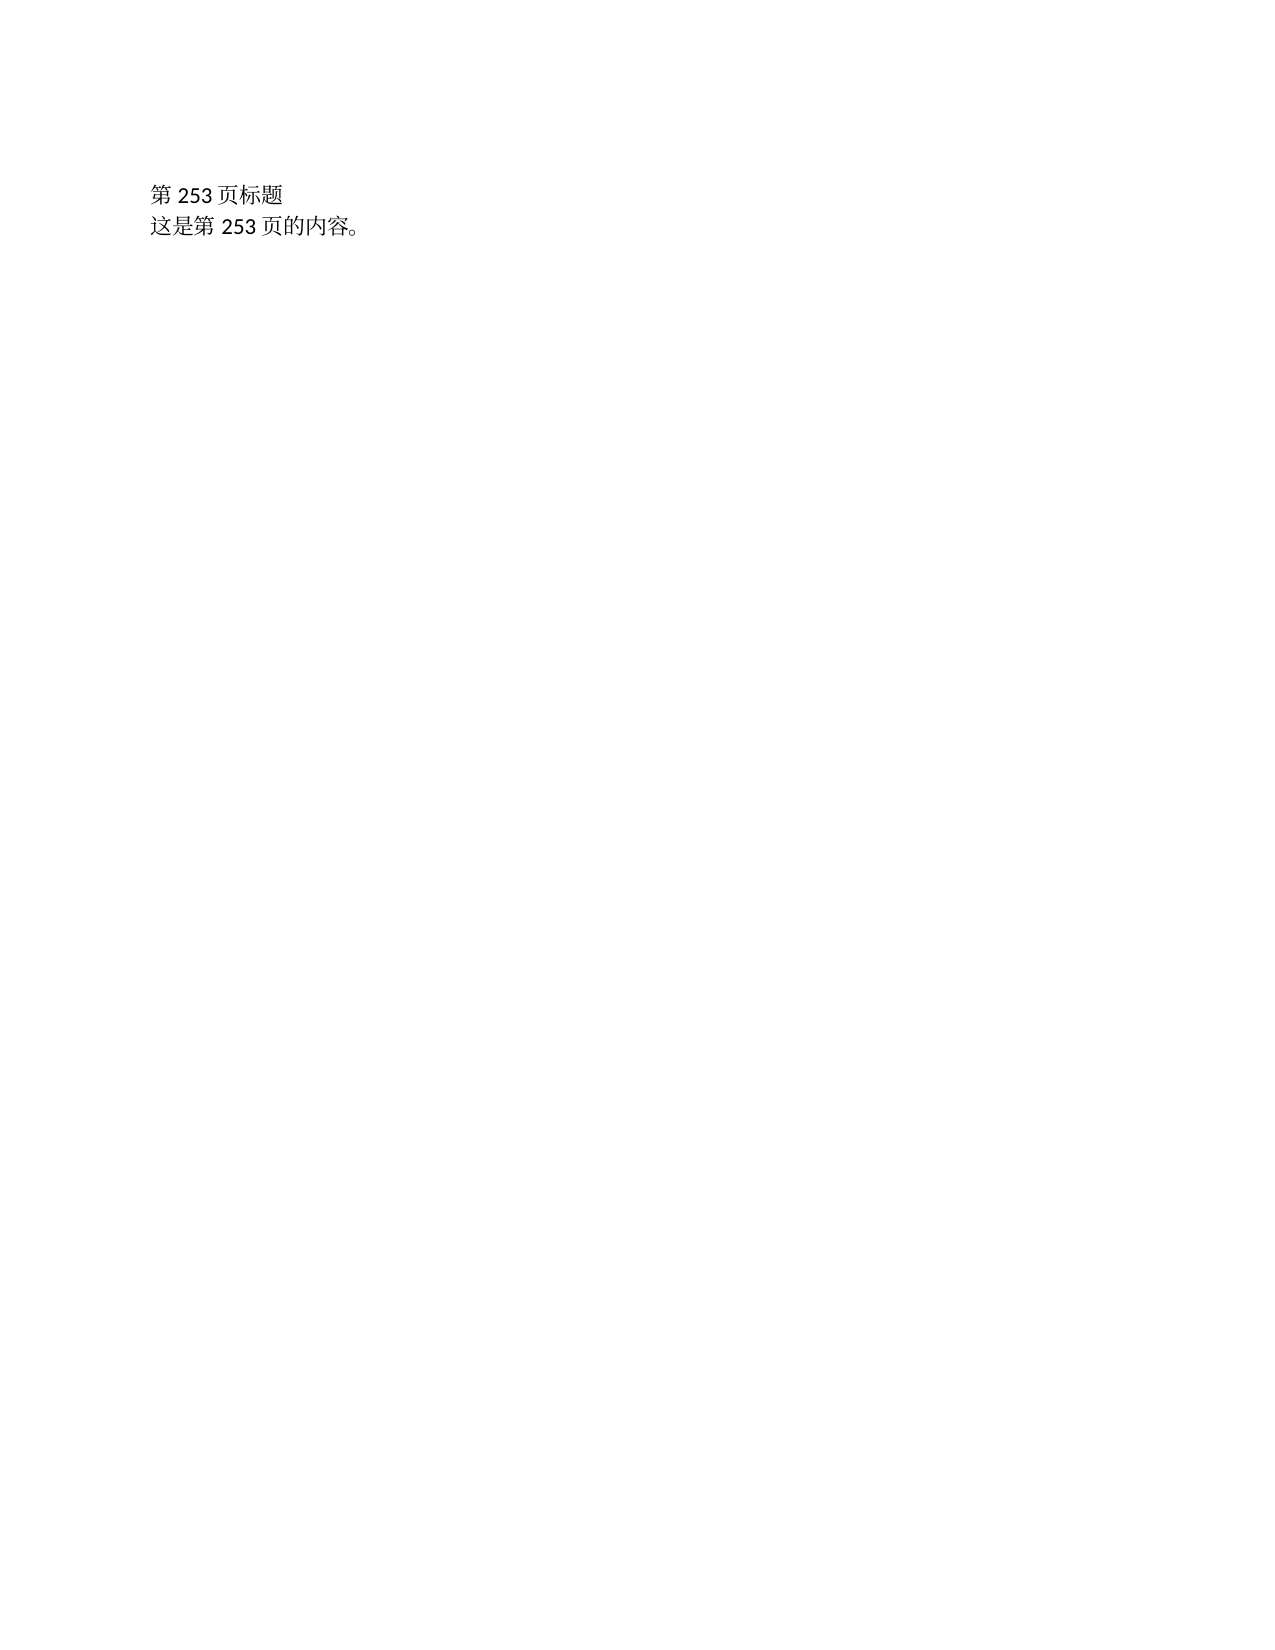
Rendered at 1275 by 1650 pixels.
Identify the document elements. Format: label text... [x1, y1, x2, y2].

text 这是第 253 页的内容。 [150, 218, 1125, 252]
